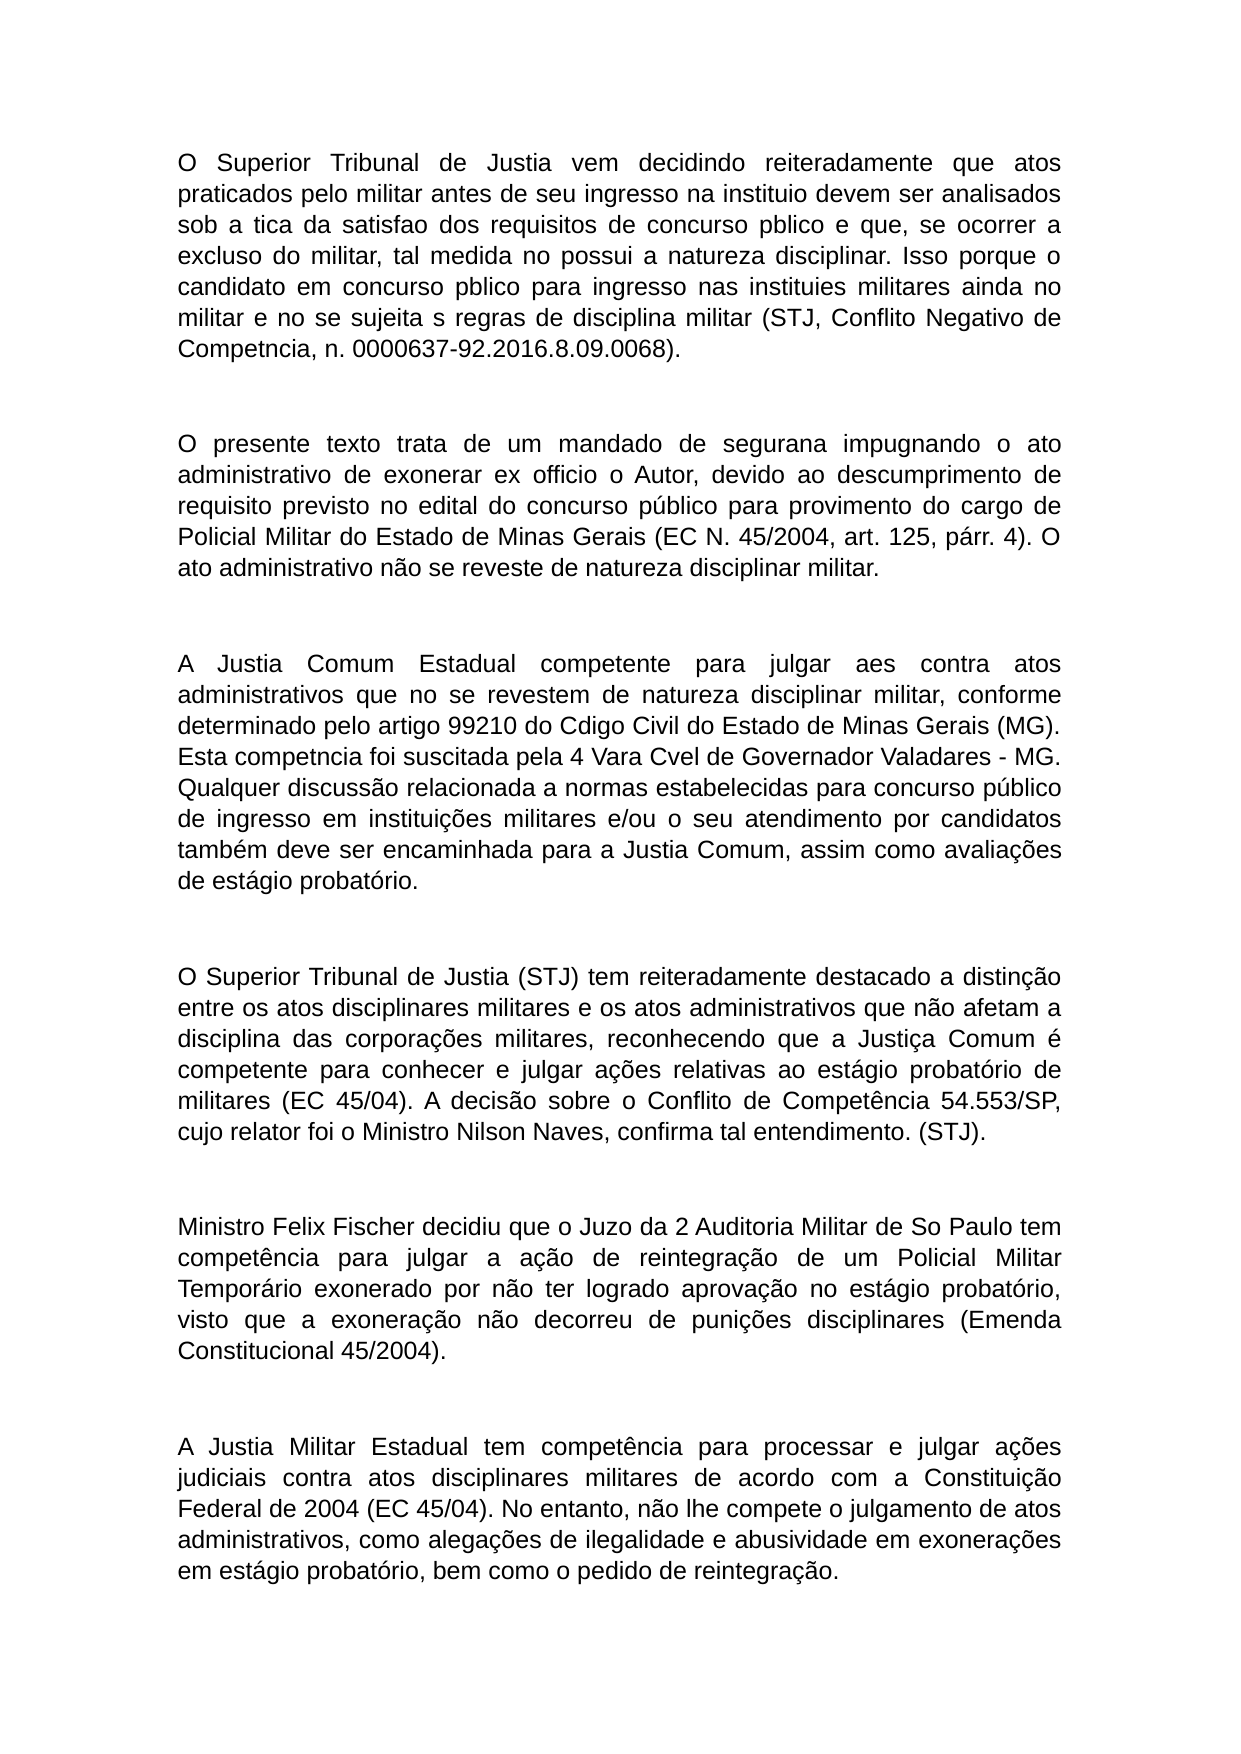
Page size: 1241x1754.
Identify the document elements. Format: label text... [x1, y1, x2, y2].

text Ministro Felix Fischer decidiu que o Juzo da 2 Auditoria Militar de So Paulo tem competência para julgar a ação de reintegração de um Policial Militar Temporário exonerado por não ter logrado aprovação no estágio probatório, visto que a exoneração não decorreu de punições disciplinares (Emenda Constitucional 45/2004). [177, 1212, 1063, 1365]
text A Justia Militar Estadual tem competência para processar e julgar ações judiciais contra atos disciplinares militares de acordo com a Constituição Federal de 2004 (EC 45/04). No entanto, não lhe compete o julgamento de atos administrativos, como alegações de ilegalidade e abusividade em exonerações em estágio probatório, bem como o pedido de reintegração. [177, 1432, 1063, 1585]
text O Superior Tribunal de Justia (STJ) tem reiteradamente destacado a distinção entre os atos disciplinares militares e os atos administrativos que não afetam a disciplina das corporações militares, reconhecendo que a Justiça Comum é competente para conhecer e julgar ações relativas ao estágio probatório de militares (EC 45/04). A decisão sobre o Conflito de Competência 54.553/SP, cujo relator foi o Ministro Nilson Naves, confirma tal entendimento. (STJ). [177, 962, 1063, 1146]
text O presente texto trata de um mandado de segurana impugnando o ato administrativo de exonerar ex officio o Autor, devido ao descumprimento de requisito previsto no edital do concurso público para provimento do cargo de Policial Militar do Estado de Minas Gerais (EC N. 45/2004, art. 125, párr. 4). O ato administrativo não se reveste de natureza disciplinar militar. [177, 429, 1063, 582]
text A Justia Comum Estadual competente para julgar aes contra atos administrativos que no se revestem de natureza disciplinar militar, conforme determinado pelo artigo 99210 do Cdigo Civil do Estado de Minas Gerais (MG). Esta competncia foi suscitada pela 4 Vara Cvel de Governador Valadares - MG. Qualquer discussão relacionada a normas estabelecidas para concurso público de ingresso em instituições militares e/ou o seu atendimento por candidatos também deve ser encaminhada para a Justia Comum, assim como avaliações de estágio probatório. [177, 649, 1063, 895]
text O Superior Tribunal de Justia vem decidindo reiteradamente que atos praticados pelo militar antes de seu ingresso na instituio devem ser analisados sob a tica da satisfao dos requisitos de concurso pblico e que, se ocorrer a excluso do militar, tal medida no possui a natureza disciplinar. Isso porque o candidato em concurso pblico para ingresso nas instituies militares ainda no militar e no se sujeita s regras de disciplina militar (STJ, Conflito Negativo de Competncia, n. 0000637-92.2016.8.09.0068). [177, 148, 1063, 363]
